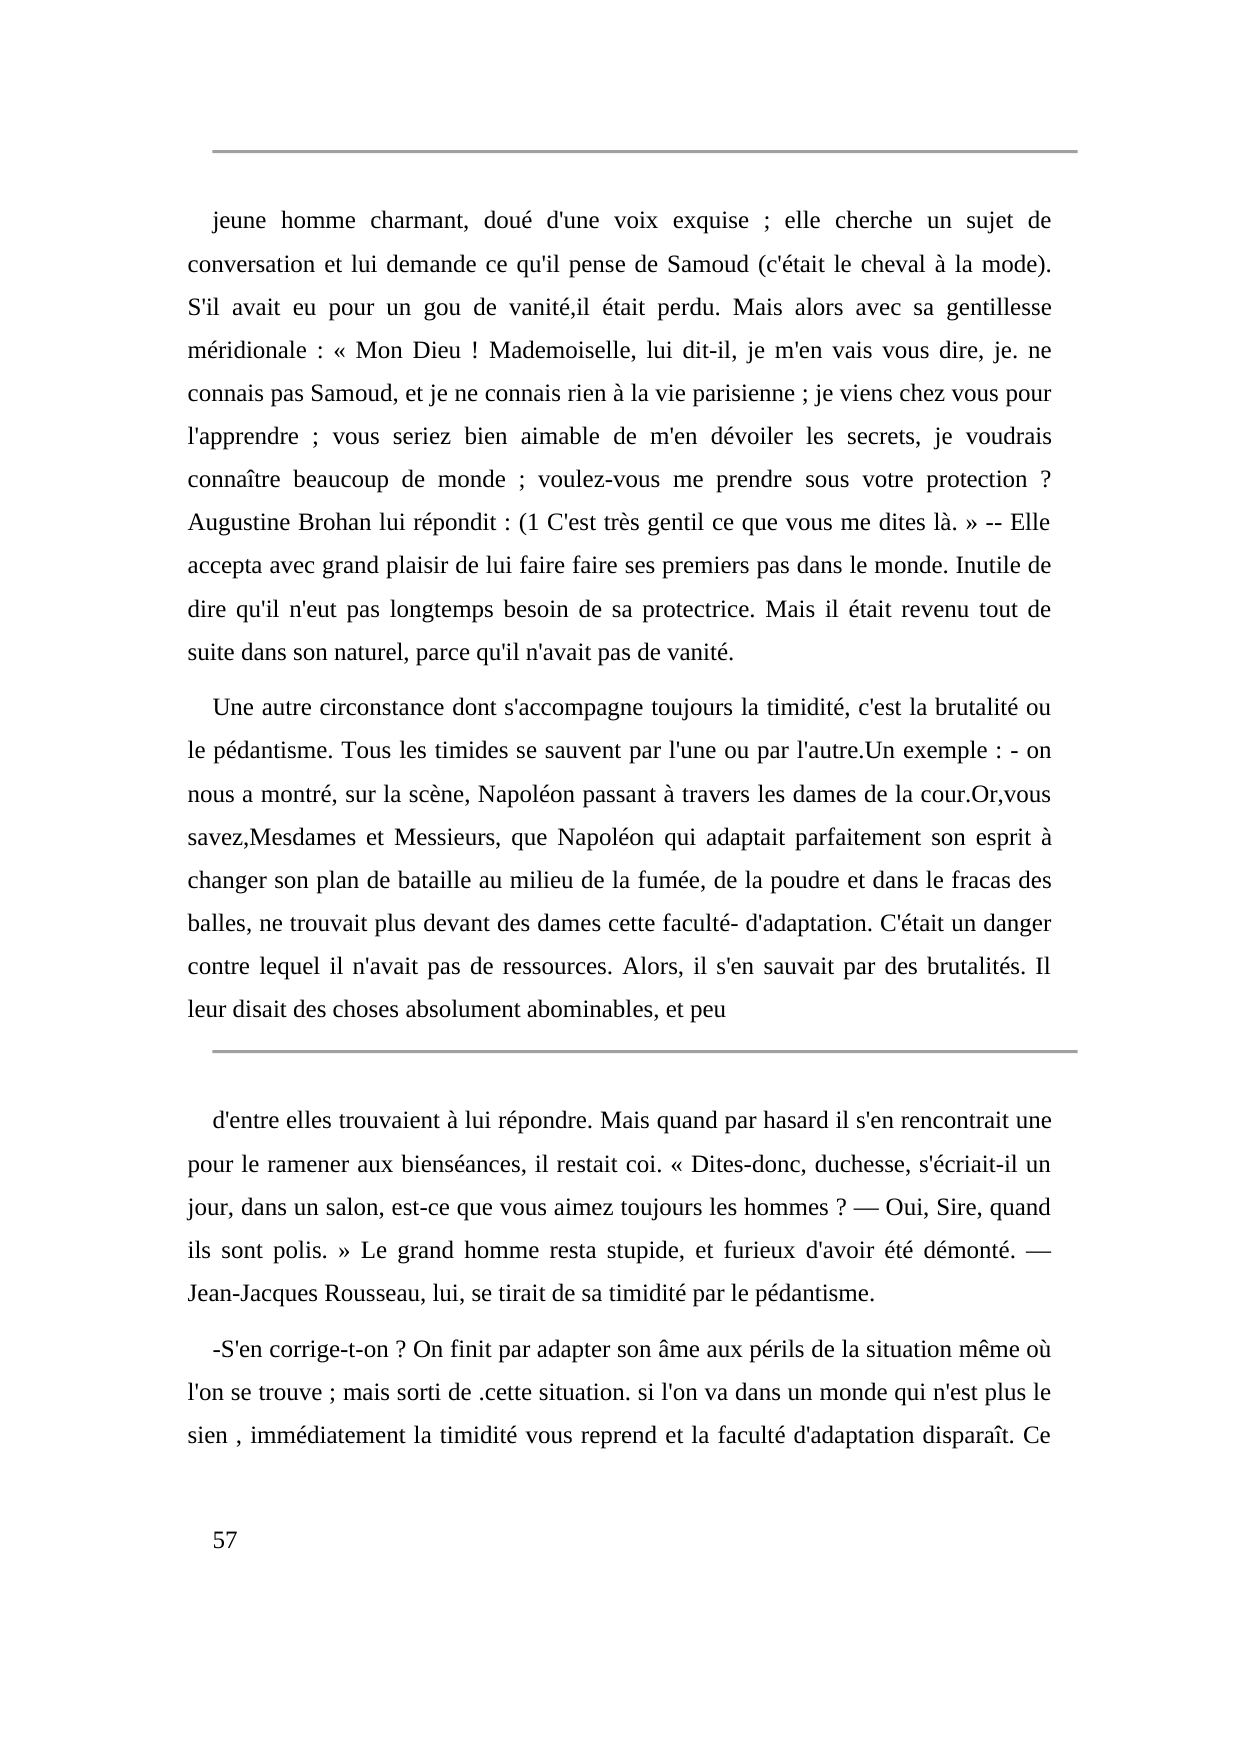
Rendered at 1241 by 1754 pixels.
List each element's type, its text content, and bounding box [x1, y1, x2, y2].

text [187, 1334, 1053, 1449]
text jeune homme charmant, doué d'une voix exquise ; elle cherche un sujet de conversation et lui demande ce qu'il pense de Samoud (c'était le cheval à la mode). S'il avait eu pour un gou de vanité,il était perdu. Mais alors avec sa gentillesse méridionale : « Mon Dieu ! Mademoiselle, lui dit-il, je m'en vais vous dire, je. ne connais pas Samoud, et je ne connais rien à la vie parisienne ; je viens chez vous pour l'apprendre ; vous seriez bien aimable de m'en dévoiler les secrets, je voudrais connaître beaucoup de monde ; voulez-vous me prendre sous votre protection ? Augustine Brohan lui répondit : (1 C'est très gentil ce que vous me dites là. » -- Elle accepta avec grand plaisir de lui faire faire ses premiers pas dans le monde. Inutile de dire qu'il n'eut pas longtemps besoin de sa protectrice. Mais il était revenu tout de suite dans son naturel, parce qu'il n'avait pas de vanité. [187, 206, 1053, 666]
text Une autre circonstance dont s'accompagne toujours la timidité, c'est la brutalité ou le pédantisme. Tous les timides se sauvent par l'une ou par l'autre.Un exemple : - on nous a montré, sur la scène, Napoléon passant à travers les dames de la cour.Or,vous savez,Mesdames et Messieurs, que Napoléon qui adaptait parfaitement son esprit à changer son plan de bataille au milieu de la fumée, de la poudre et dans le fracas des balles, ne trouvait plus devant des dames cette faculté- d'adaptation. C'était un danger contre lequel il n'avait pas de ressources. Alors, il s'en sauvait par des brutalités. Il leur disait des choses absolument abominables, et peu [187, 692, 1053, 1023]
text d'entre elles trouvaient à lui répondre. Mais quand par hasard il s'en rencontrait une pour le ramener aux bienséances, il restait coi. « Dites-donc, duchesse, s'écriait-il un jour, dans un salon, est-ce que vous aimez toujours les hommes ? — Oui, Sire, quand ils sont polis. » Le grand homme resta stupide, et furieux d'avoir été démonté. — Jean-Jacques Rousseau, lui, se tirait de sa timidité par le pédantisme. [187, 1106, 1053, 1307]
